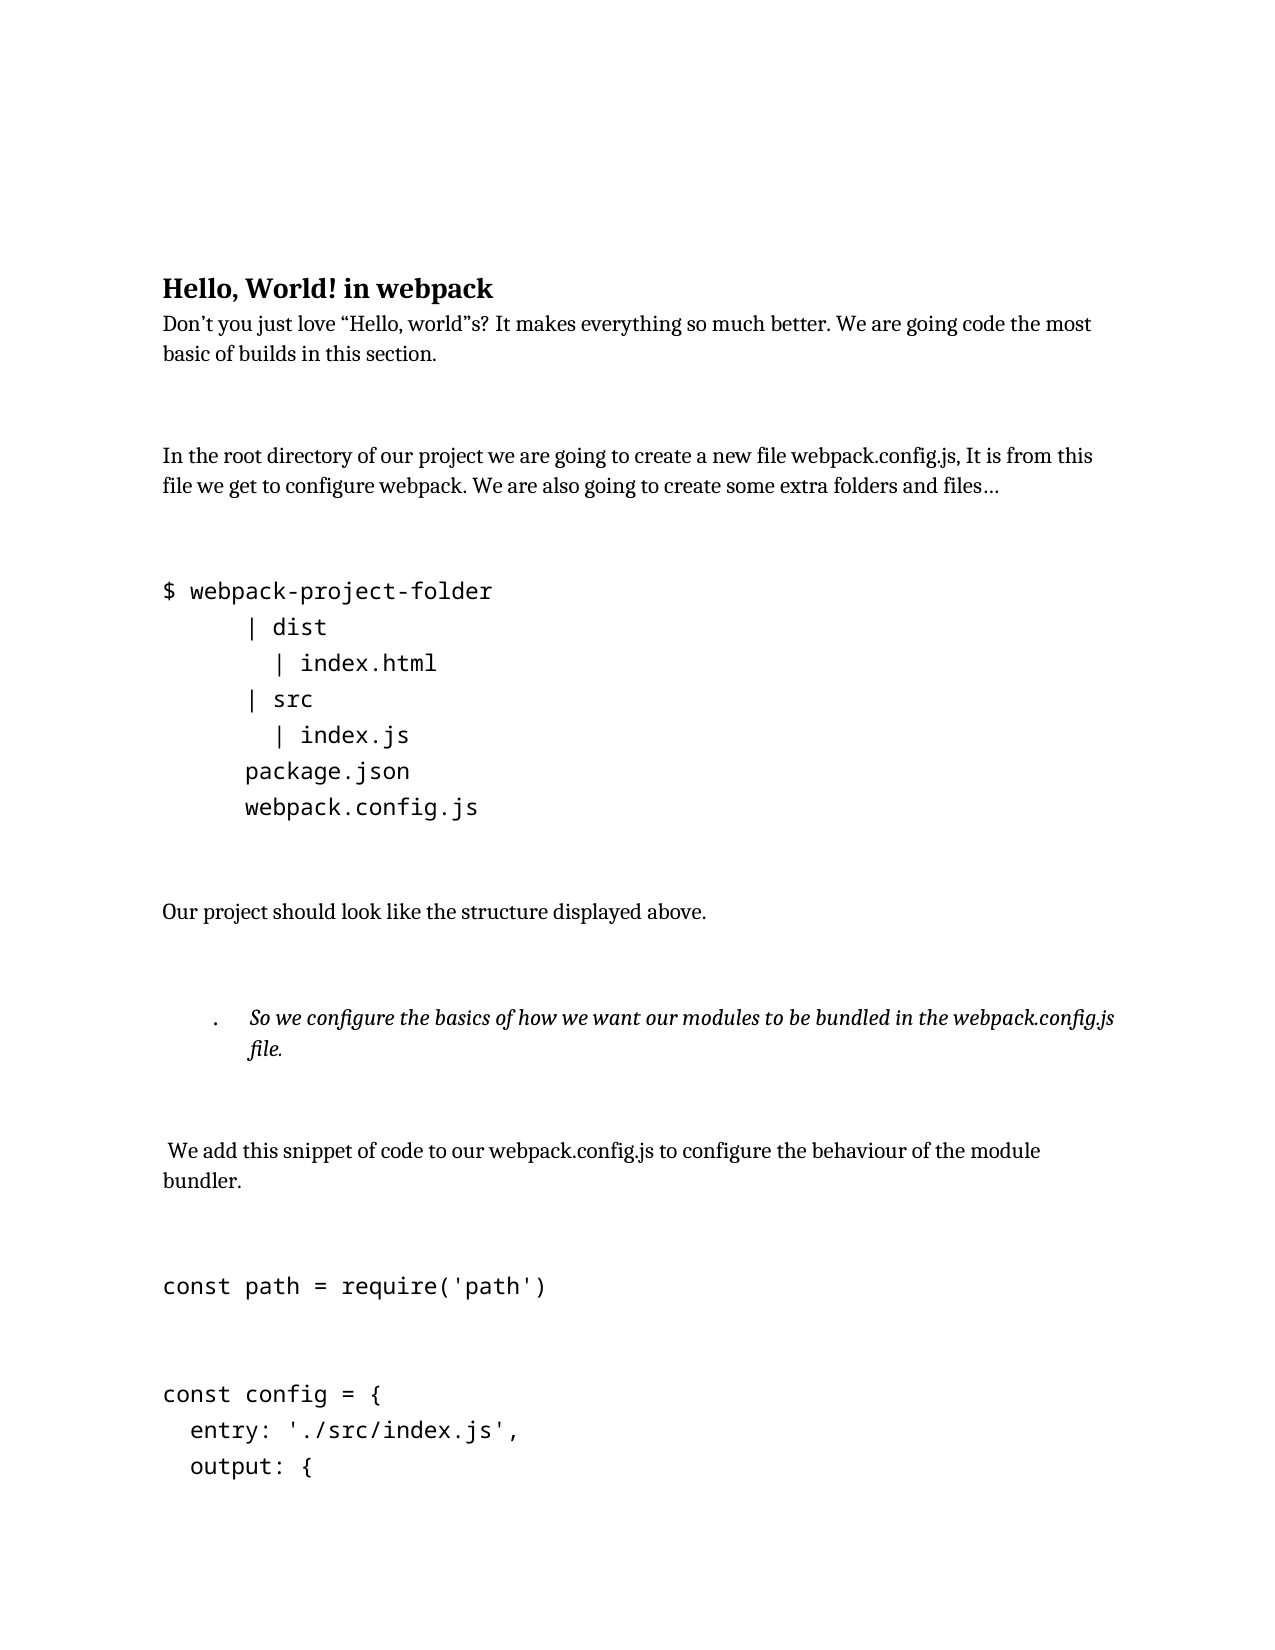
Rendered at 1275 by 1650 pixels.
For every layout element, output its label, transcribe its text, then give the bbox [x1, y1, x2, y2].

text package.json [162, 755, 1125, 786]
text Our project should look like the structure displayed above. [162, 898, 1125, 925]
text | src [162, 683, 1125, 714]
text $ webpack-project-folder [162, 575, 1125, 606]
text webpack.config.js [162, 791, 1125, 822]
text entry: './src/index.js', [162, 1414, 1125, 1445]
text | dist [162, 611, 1125, 642]
text Don’t you just love “Hello, world”s? It makes everything so much better. We are going code the most basic of builds in this section. [162, 310, 1125, 367]
subtitle Hello, World! in webpack [162, 272, 1125, 305]
text output: { [162, 1450, 1125, 1481]
text In the root directory of our project we are going to create a new file webpack.config.js, It is from this file we get to configure webpack. We are also going to create some extra folders and files… [162, 443, 1125, 499]
text We add this snippet of code to our webpack.config.js to configure the behaviour of the module bundler. [162, 1138, 1125, 1194]
text | index.html [162, 647, 1125, 678]
list So we configure the basics of how we want our modules to be bundled in the webpack.config.js file. [212, 1001, 1125, 1062]
text | index.js [162, 719, 1125, 750]
text const config = { [162, 1378, 1125, 1409]
text const path = require('path') [162, 1270, 1125, 1301]
